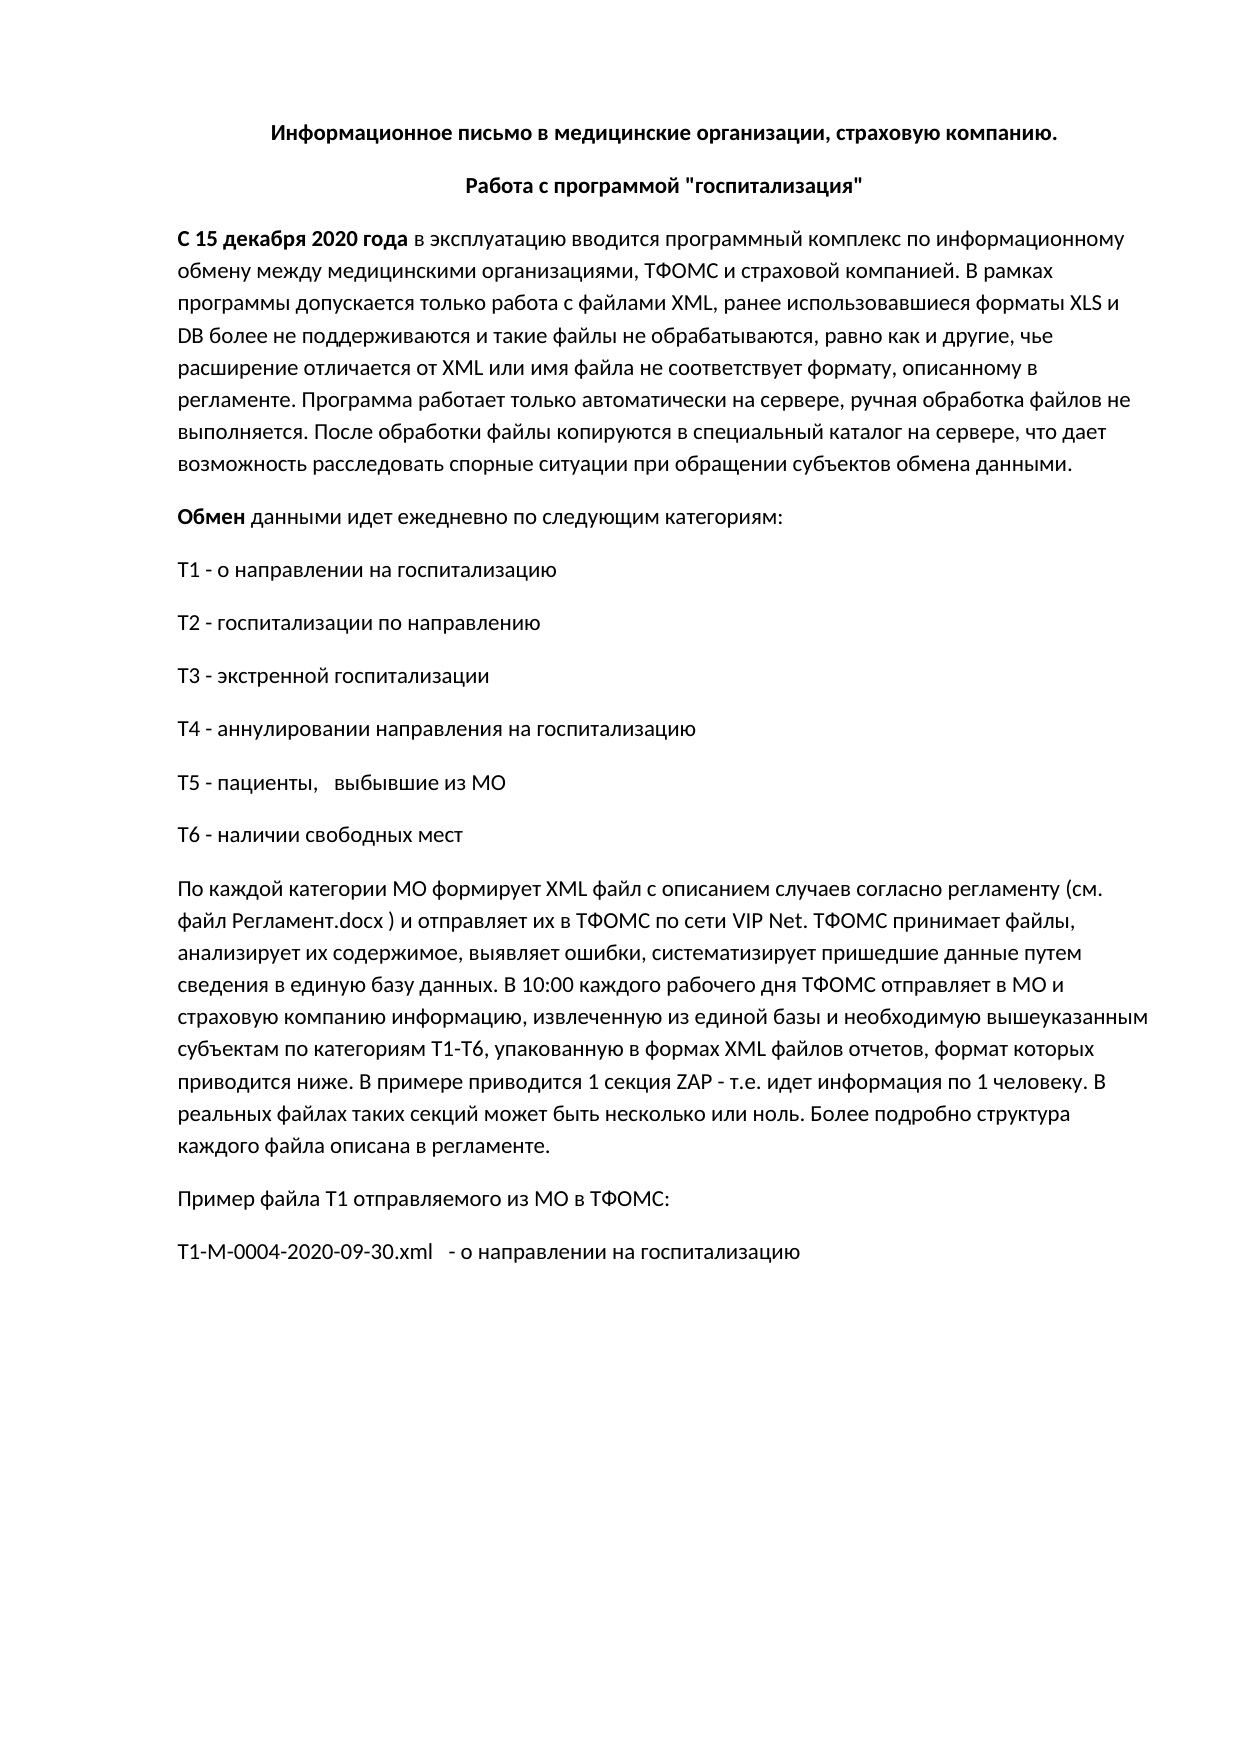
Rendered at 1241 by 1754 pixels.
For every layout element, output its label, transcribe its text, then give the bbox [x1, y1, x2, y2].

text Т4 - аннулировании направления на госпитализацию [177, 714, 1152, 743]
text С 15 декабря 2020 года в эксплуатацию вводится программный комплекс по информационному обмену между медицинскими организациями, ТФОМС и страховой компанией. В рамках программы допускается только работа с файлами XML, ранее использовавшиеся форматы XLS и DB более не поддерживаются и такие файлы не обрабатываются, равно как и другие, чье расширение отличается от XML или имя файла не соответствует формату, описанному в регламенте. Программа работает только автоматически на сервере, ручная обработка файлов не выполняется. После обработки файлы копируются в специальный каталог на сервере, что дает возможность расследовать спорные ситуации при обращении субъектов обмена данными. [177, 224, 1152, 477]
text Пример файла Т1 отправляемого из МО в ТФОМС: [177, 1184, 1152, 1212]
text Обмен данными идет ежедневно по следующим категориям: [177, 502, 1152, 531]
text Т6 - наличии свободных мест [177, 821, 1152, 849]
text Т5 - пациенты, выбывшие из МО [177, 768, 1152, 796]
text Информационное письмо в медицинские организации, страховую компанию. [177, 118, 1152, 146]
text Т3 - экстренной госпитализации [177, 662, 1152, 689]
text По каждой категории МО формирует XML файл с описанием случаев согласно регламенту (см. файл Регламент.docx ) и отправляет их в ТФОМС по сети VIP Net. ТФОМС принимает файлы, анализирует их содержимое, выявляет ошибки, систематизирует пришедшие данные путем сведения в единую базу данных. В 10:00 каждого рабочего дня ТФОМС отправляет в МО и страховую компанию информацию, извлеченную из единой базы и необходимую вышеуказанным субъектам по категориям Т1-Т6, упакованную в формах XML файлов отчетов, формат которых приводится ниже. В примере приводится 1 секция ZAP - т.е. идет информация по 1 человеку. В реальных файлах таких секций может быть несколько или ноль. Более подробно структура каждого файла описана в регламенте. [177, 874, 1152, 1159]
text T1-M-0004-2020-09-30.xml - о направлении на госпитализацию [177, 1237, 1152, 1265]
text Т1 - о направлении на госпитализацию [177, 556, 1152, 583]
text Т2 - госпитализации по направлению [177, 608, 1152, 637]
text Работа с программой "госпитализация" [177, 171, 1152, 199]
